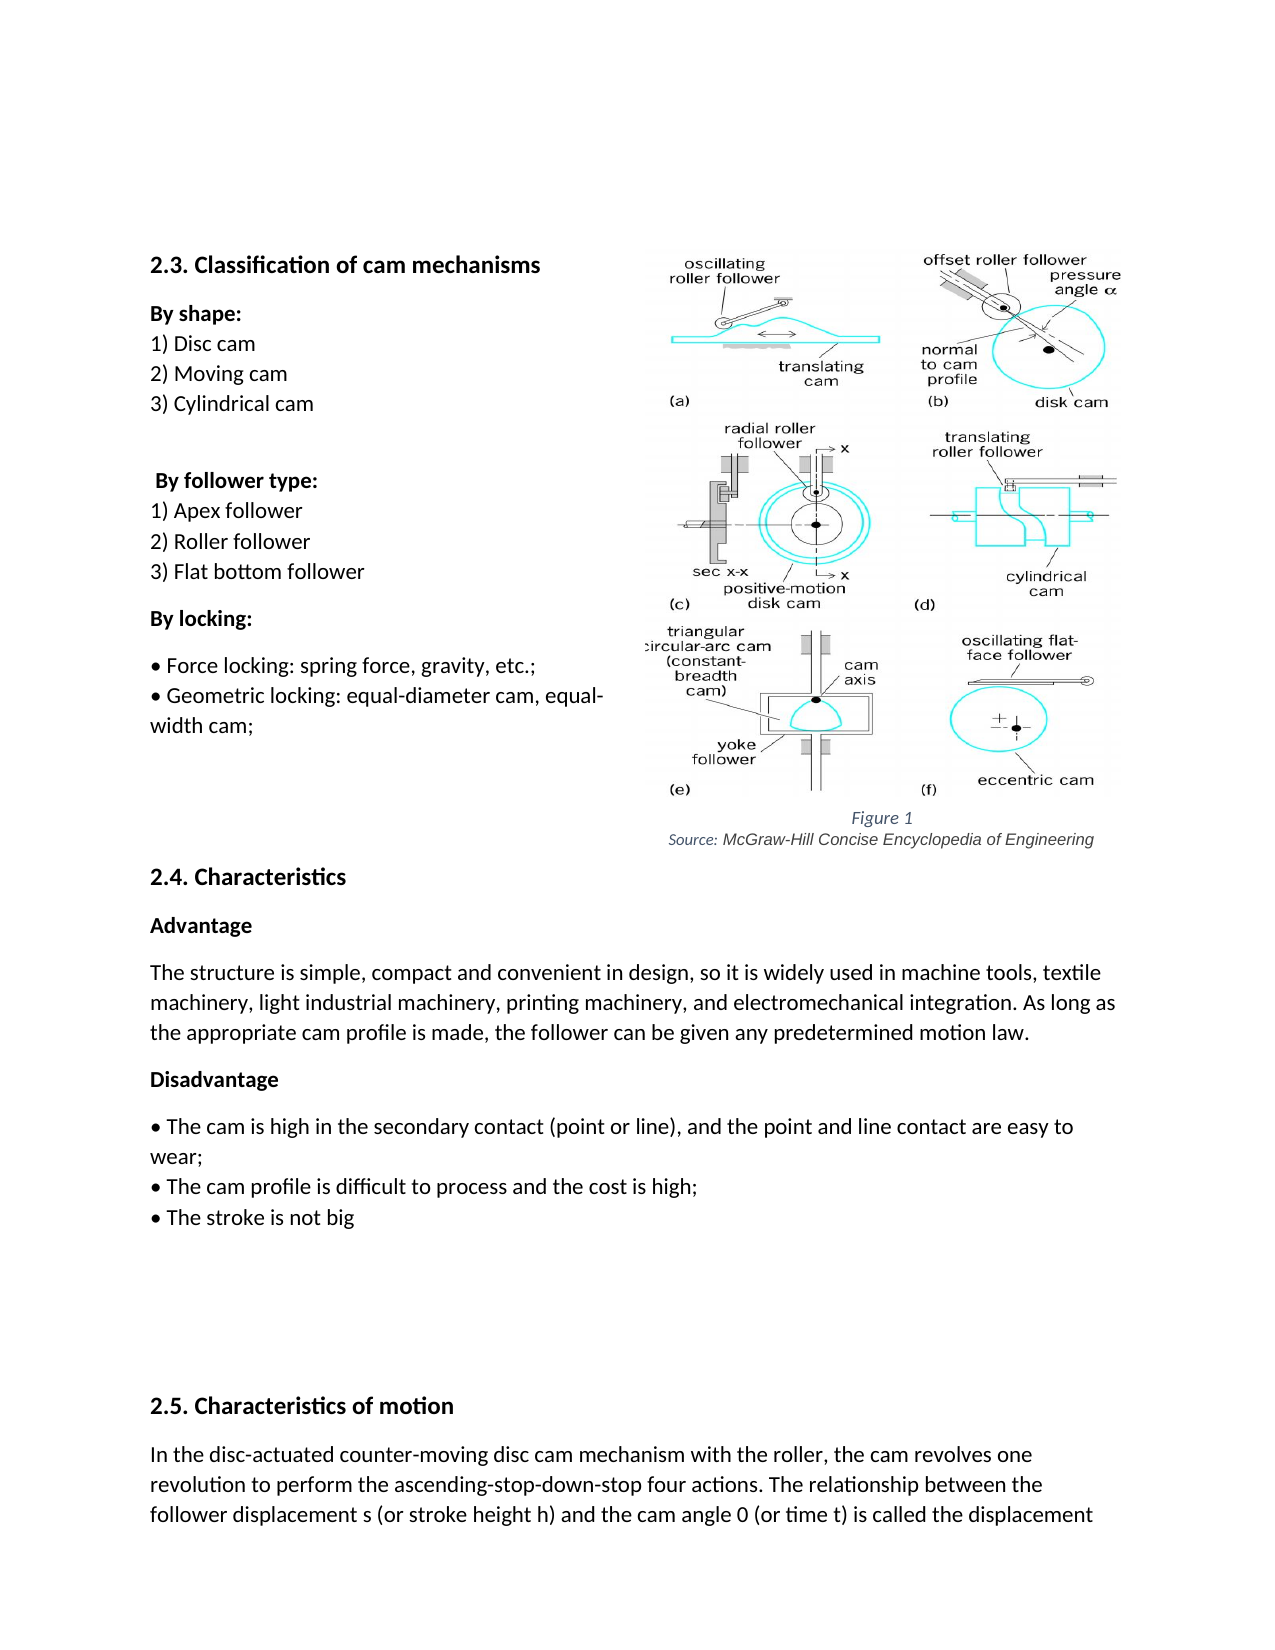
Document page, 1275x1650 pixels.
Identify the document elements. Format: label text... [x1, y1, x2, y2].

text The structure is simple, compact and convenient in design, so it is widely used in machine tools, textile machinery, light industrial machinery, printing machinery, and electromechanical integration. As long as the appropriate cam profile is made, the follower can be given any predetermined motion law. [150, 958, 1125, 1046]
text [150, 1440, 1125, 1528]
text • Force locking: spring force, gravity, etc.; • Geometric locking: equal-diameter cam, equal-width cam; [150, 651, 640, 739]
text 2.4. Characteristics [150, 861, 1125, 892]
text By follower type: 1) Apex follower 2) Roller follower 3) Flat bottom follower [150, 436, 640, 585]
text Disadvantage [150, 1065, 1125, 1093]
picture [640, 249, 1122, 794]
text 2.3. Classification of cam mechanisms [150, 249, 640, 280]
text 2.5. Characteristics of motion [150, 1390, 1125, 1421]
text • The cam is high in the secondary contact (point or line), and the point and line contact are easy to wear; • The cam profile is difficult to process and the cost is high; • The stroke is not big [150, 1112, 1125, 1231]
text By locking: [150, 604, 640, 632]
text Advantage [150, 911, 1125, 939]
text By shape: 1) Disc cam 2) Moving cam 3) Cylindrical cam [150, 299, 640, 417]
